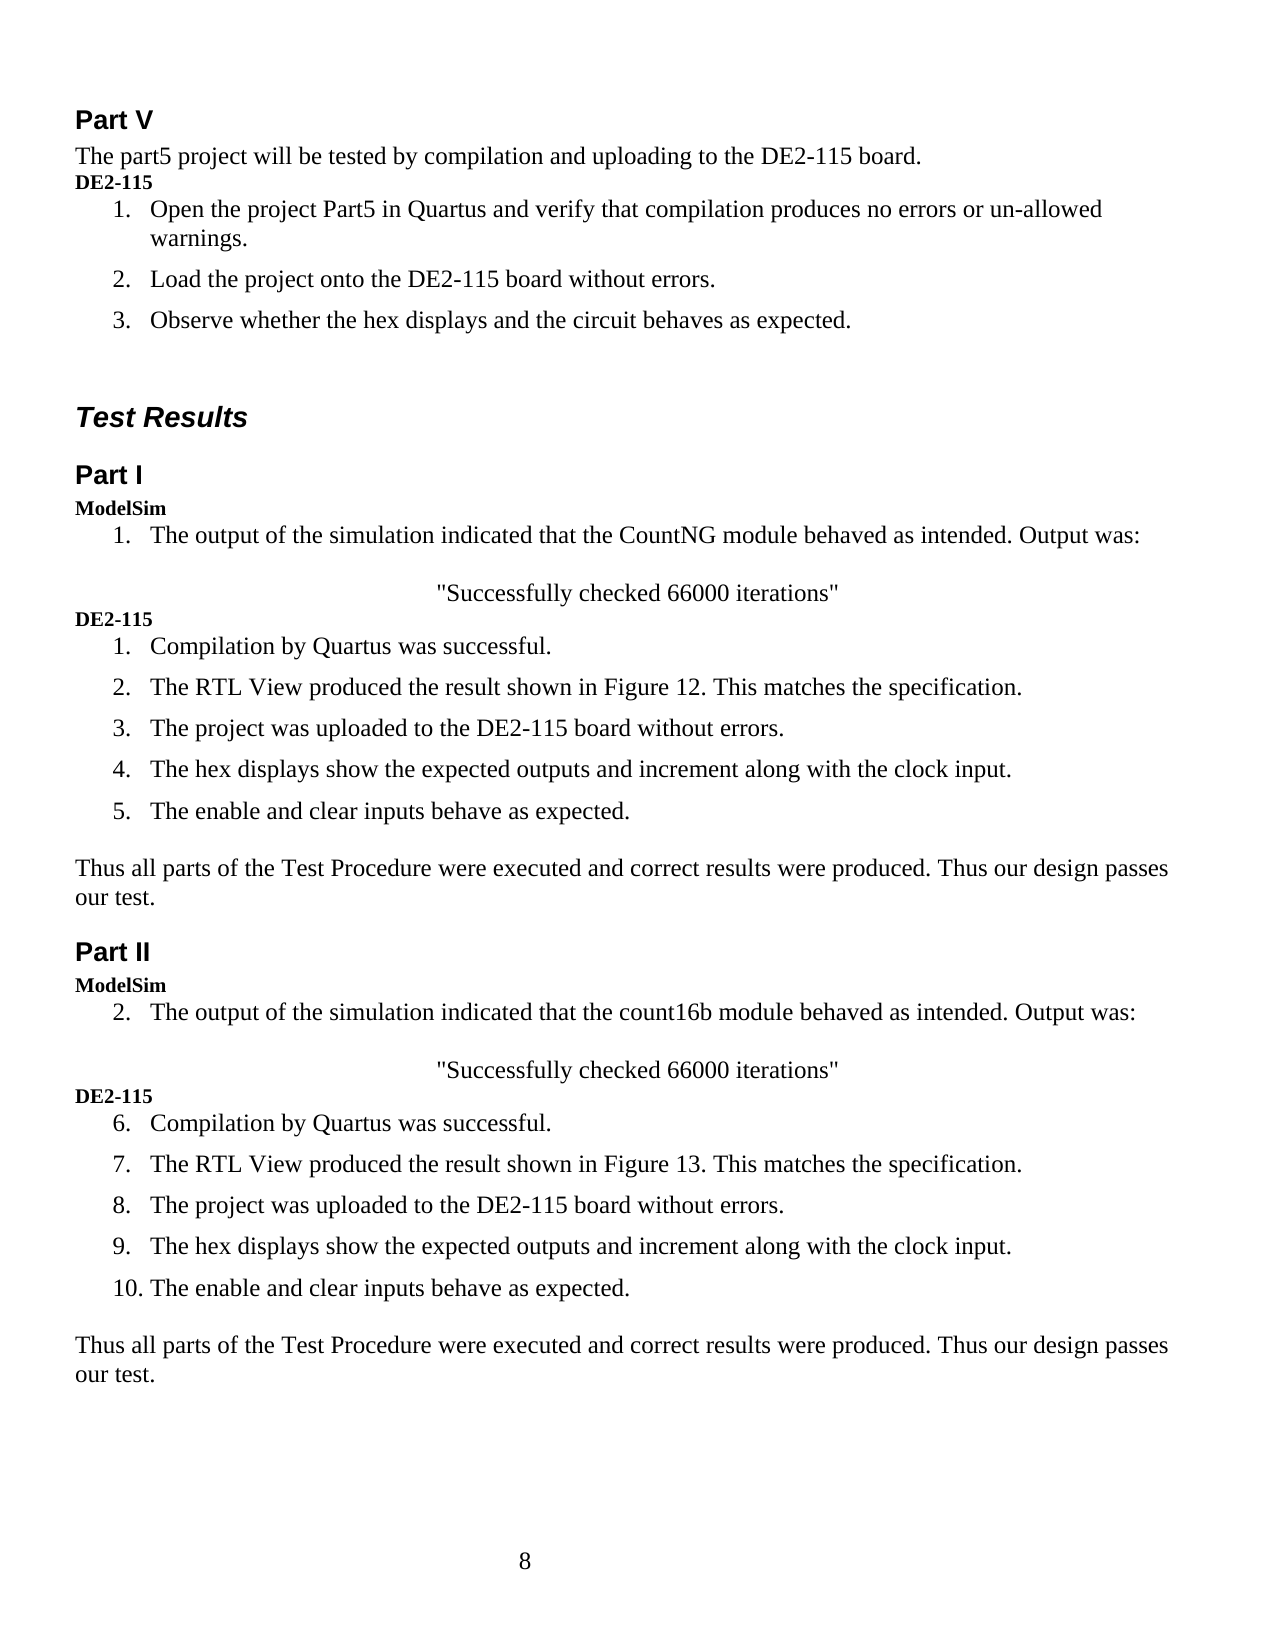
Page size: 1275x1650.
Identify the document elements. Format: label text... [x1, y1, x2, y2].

list Compilation by Quartus was successful. [112, 1108, 1200, 1136]
text DE2-115 [75, 1083, 1200, 1108]
list Observe whether the hex displays and the circuit behaves as expected. [112, 305, 1200, 334]
list The RTL View produced the result shown in Figure 12. This matches the specification. [112, 672, 1200, 701]
list The enable and clear inputs behave as expected. [112, 1273, 1200, 1301]
list The output of the simulation indicated that the CountNG module behaved as intended. Output was: [112, 520, 1200, 549]
list The hex displays show the expected outputs and increment along with the clock input. [112, 754, 1200, 783]
list The project was uploaded to the DE2-115 board without errors. [112, 1190, 1200, 1219]
list The RTL View produced the result shown in Figure 13. This matches the specification. [112, 1149, 1200, 1178]
subtitle Part I [75, 459, 1200, 490]
subtitle Part II [75, 936, 1200, 967]
text "Successfully checked 66000 iterations" [75, 578, 1200, 607]
text The part5 project will be tested by compilation and uploading to the DE2-115 board. [75, 141, 1200, 170]
list The output of the simulation indicated that the count16b module behaved as intended. Output was: [112, 997, 1200, 1026]
list Compilation by Quartus was successful. [112, 631, 1200, 659]
text ModelSim [75, 973, 1200, 997]
text DE2-115 [75, 170, 1200, 194]
list The enable and clear inputs behave as expected. [112, 796, 1200, 824]
list Load the project onto the DE2-115 board without errors. [112, 264, 1200, 293]
list The hex displays show the expected outputs and increment along with the clock input. [112, 1231, 1200, 1260]
text Thus all parts of the Test Procedure were executed and correct results were produced. Thus our design passes our test. [75, 853, 1200, 911]
text DE2-115 [75, 607, 1200, 631]
list The project was uploaded to the DE2-115 board without errors. [112, 713, 1200, 742]
subtitle Test Results [75, 400, 1200, 434]
subtitle Part V [75, 104, 1200, 135]
text "Successfully checked 66000 iterations" [75, 1055, 1200, 1083]
list Open the project Part5 in Quartus and verify that compilation produces no errors or un-allowed warnings. [112, 194, 1200, 252]
text ModelSim [75, 496, 1200, 520]
text Thus all parts of the Test Procedure were executed and correct results were produced. Thus our design passes our test. [75, 1330, 1200, 1388]
